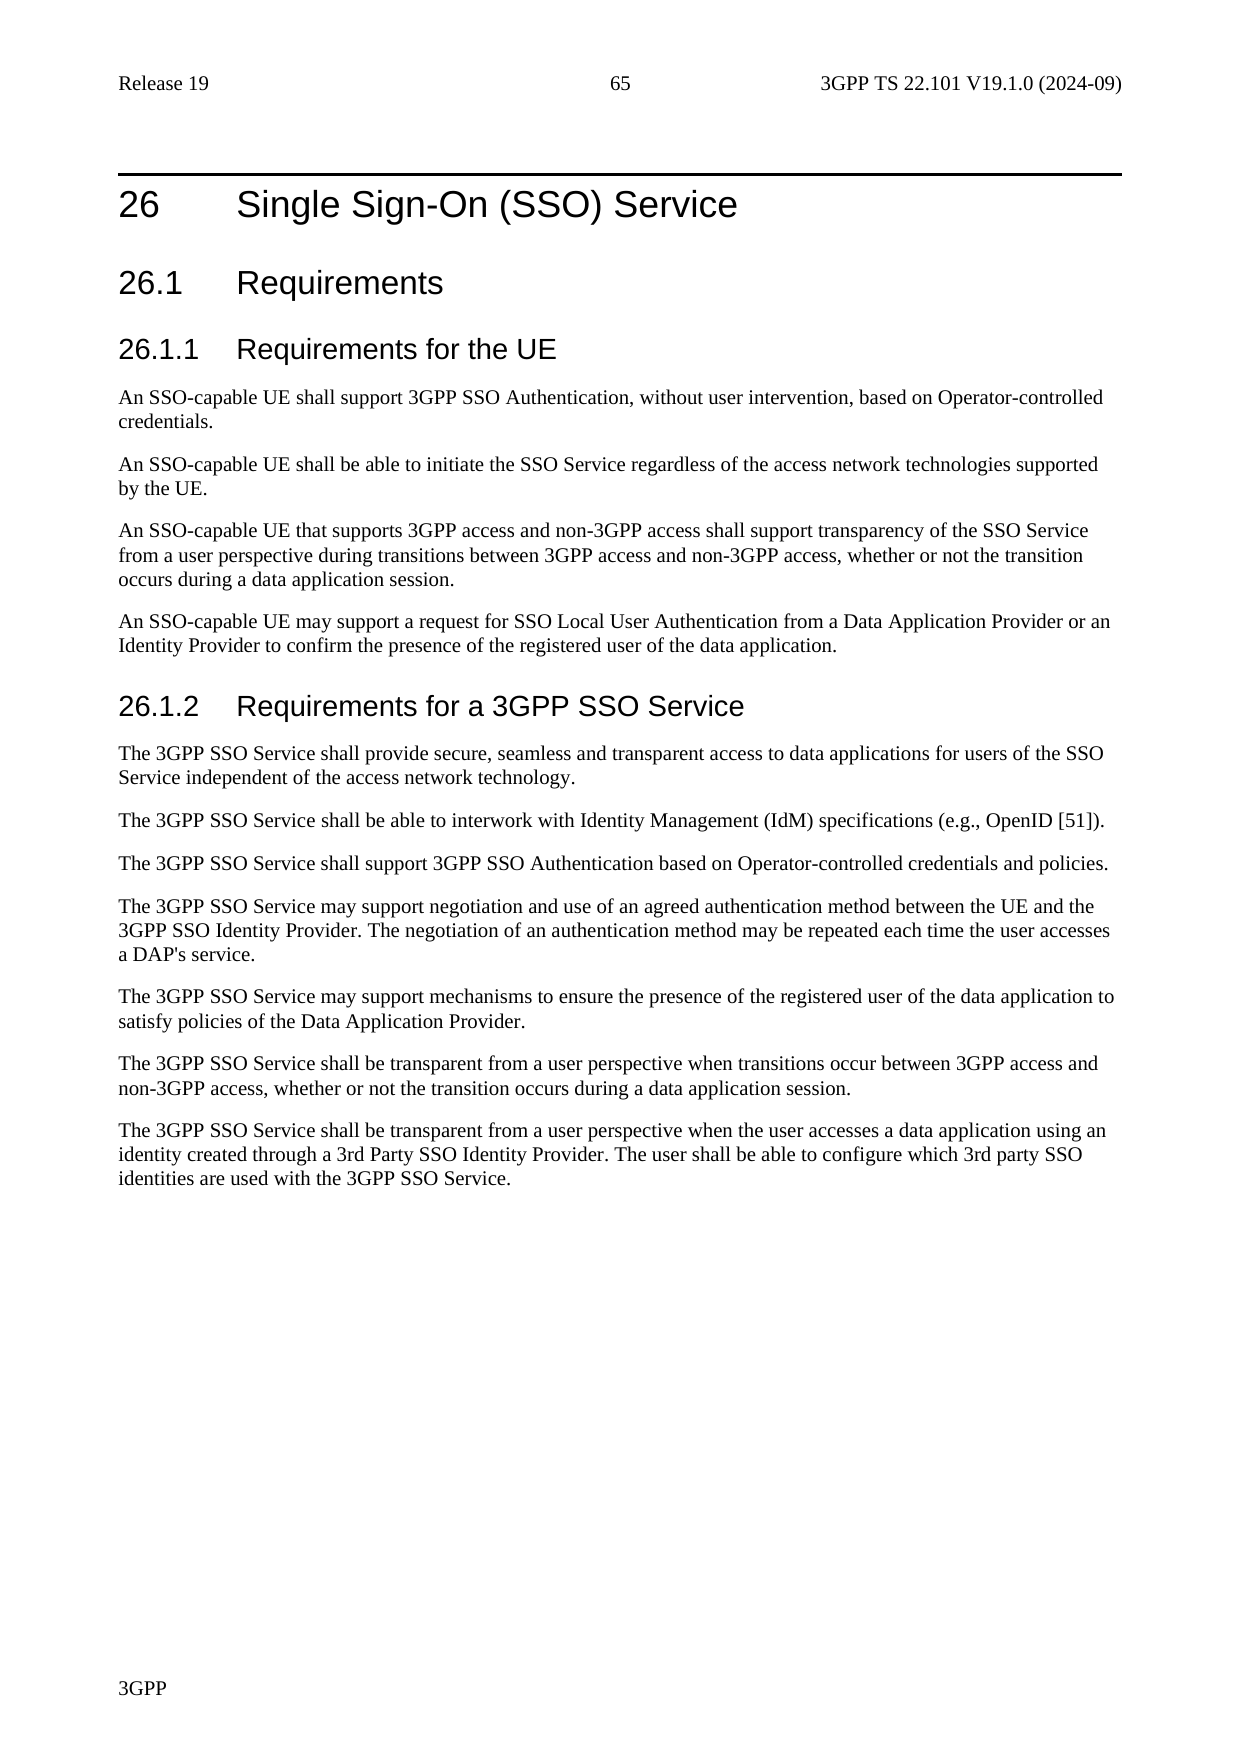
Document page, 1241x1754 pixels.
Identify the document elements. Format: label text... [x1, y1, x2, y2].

text The 3GPP SSO Service shall be able to interwork with Identity Management (IdM) specifications (e.g., OpenID [51]). [118, 808, 1122, 832]
text The 3GPP SSO Service may support negotiation and use of an agreed authentication method between the UE and the 3GPP SSO Identity Provider. The negotiation of an authentication method may be repeated each time the user accesses a DAP's service. [118, 893, 1122, 966]
subtitle 26.1.1 Requirements for the UE [118, 332, 1122, 366]
text An SSO-capable UE shall support 3GPP SSO Authentication, without user intervention, based on Operator-controlled credentials. [118, 385, 1122, 433]
text The 3GPP SSO Service shall be transparent from a user perspective when transitions occur between 3GPP access and non-3GPP access, whether or not the transition occurs during a data application session. [118, 1051, 1122, 1099]
subtitle 26 Single Sign-On (SSO) Service [118, 176, 1122, 225]
text The 3GPP SSO Service may support mechanisms to ensure the presence of the registered user of the data application to satisfy policies of the Data Application Provider. [118, 984, 1122, 1033]
text An SSO-capable UE shall be able to initiate the SSO Service regardless of the access network technologies supported by the UE. [118, 452, 1122, 500]
text The 3GPP SSO Service shall provide secure, seamless and transparent access to data applications for users of the SSO Service independent of the access network technology. [118, 741, 1122, 789]
text An SSO-capable UE that supports 3GPP access and non-3GPP access shall support transparency of the SSO Service from a user perspective during transitions between 3GPP access and non-3GPP access, whether or not the transition occurs during a data application session. [118, 518, 1122, 591]
text The 3GPP SSO Service shall support 3GPP SSO Authentication based on Operator-controlled credentials and policies. [118, 851, 1122, 875]
subtitle 26.1.2 Requirements for a 3GPP SSO Service [118, 689, 1122, 722]
text The 3GPP SSO Service shall be transparent from a user perspective when the user accesses a data application using an identity created through a 3rd Party SSO Identity Provider. The user shall be able to configure which 3rd party SSO identities are used with the 3GPP SSO Service. [118, 1118, 1122, 1190]
subtitle 26.1 Requirements [118, 263, 1122, 301]
text An SSO-capable UE may support a request for SSO Local User Authentication from a Data Application Provider or an Identity Provider to confirm the presence of the registered user of the data application. [118, 609, 1122, 657]
